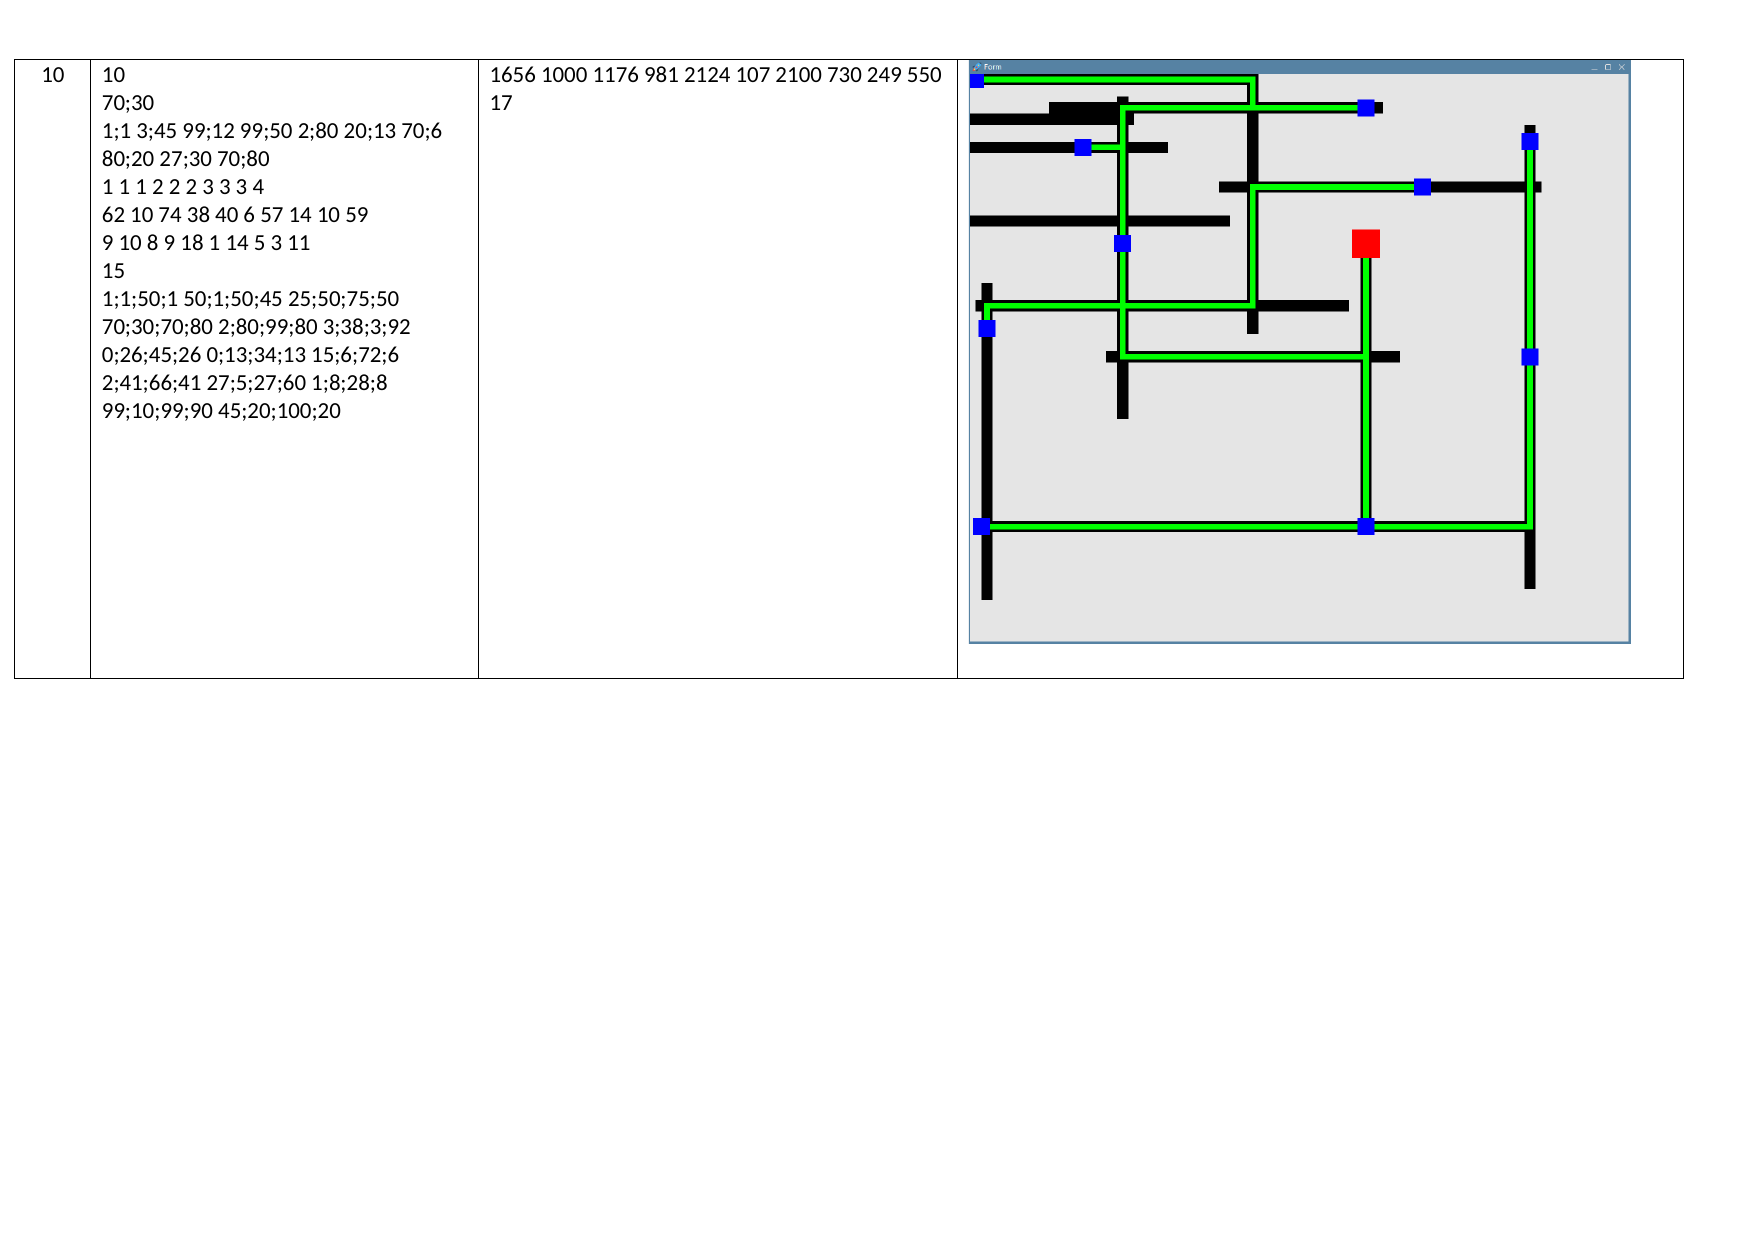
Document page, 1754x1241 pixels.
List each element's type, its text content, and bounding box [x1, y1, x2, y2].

table_cell 10 70;30 1;1 3;45 99;12 99;50 2;80 20;13 70;6 80;20 27;30 70;80 1 1 1 2 2 2 3 3 3 4 62 10 74 38 40 6 57 14 10 59 9 10 8 9 18 1 14 5 3 11 15 1;1;50;1 50;1;50;45 25;50;75;50 70;30;70;80 2;80;99;80 3;38;3;92 0;26;45;26 0;13;34;13 15;6;72;6 2;41;66;41 27;5;27;60 1;8;28;8 99;10;99;90 45;20;100;20 [91, 60, 478, 677]
table_cell [958, 60, 1683, 677]
picture [968, 60, 1631, 644]
table_cell 1656 1000 1176 981 2124 107 2100 730 249 550 17 [479, 60, 957, 677]
table_cell 10 [15, 60, 90, 677]
